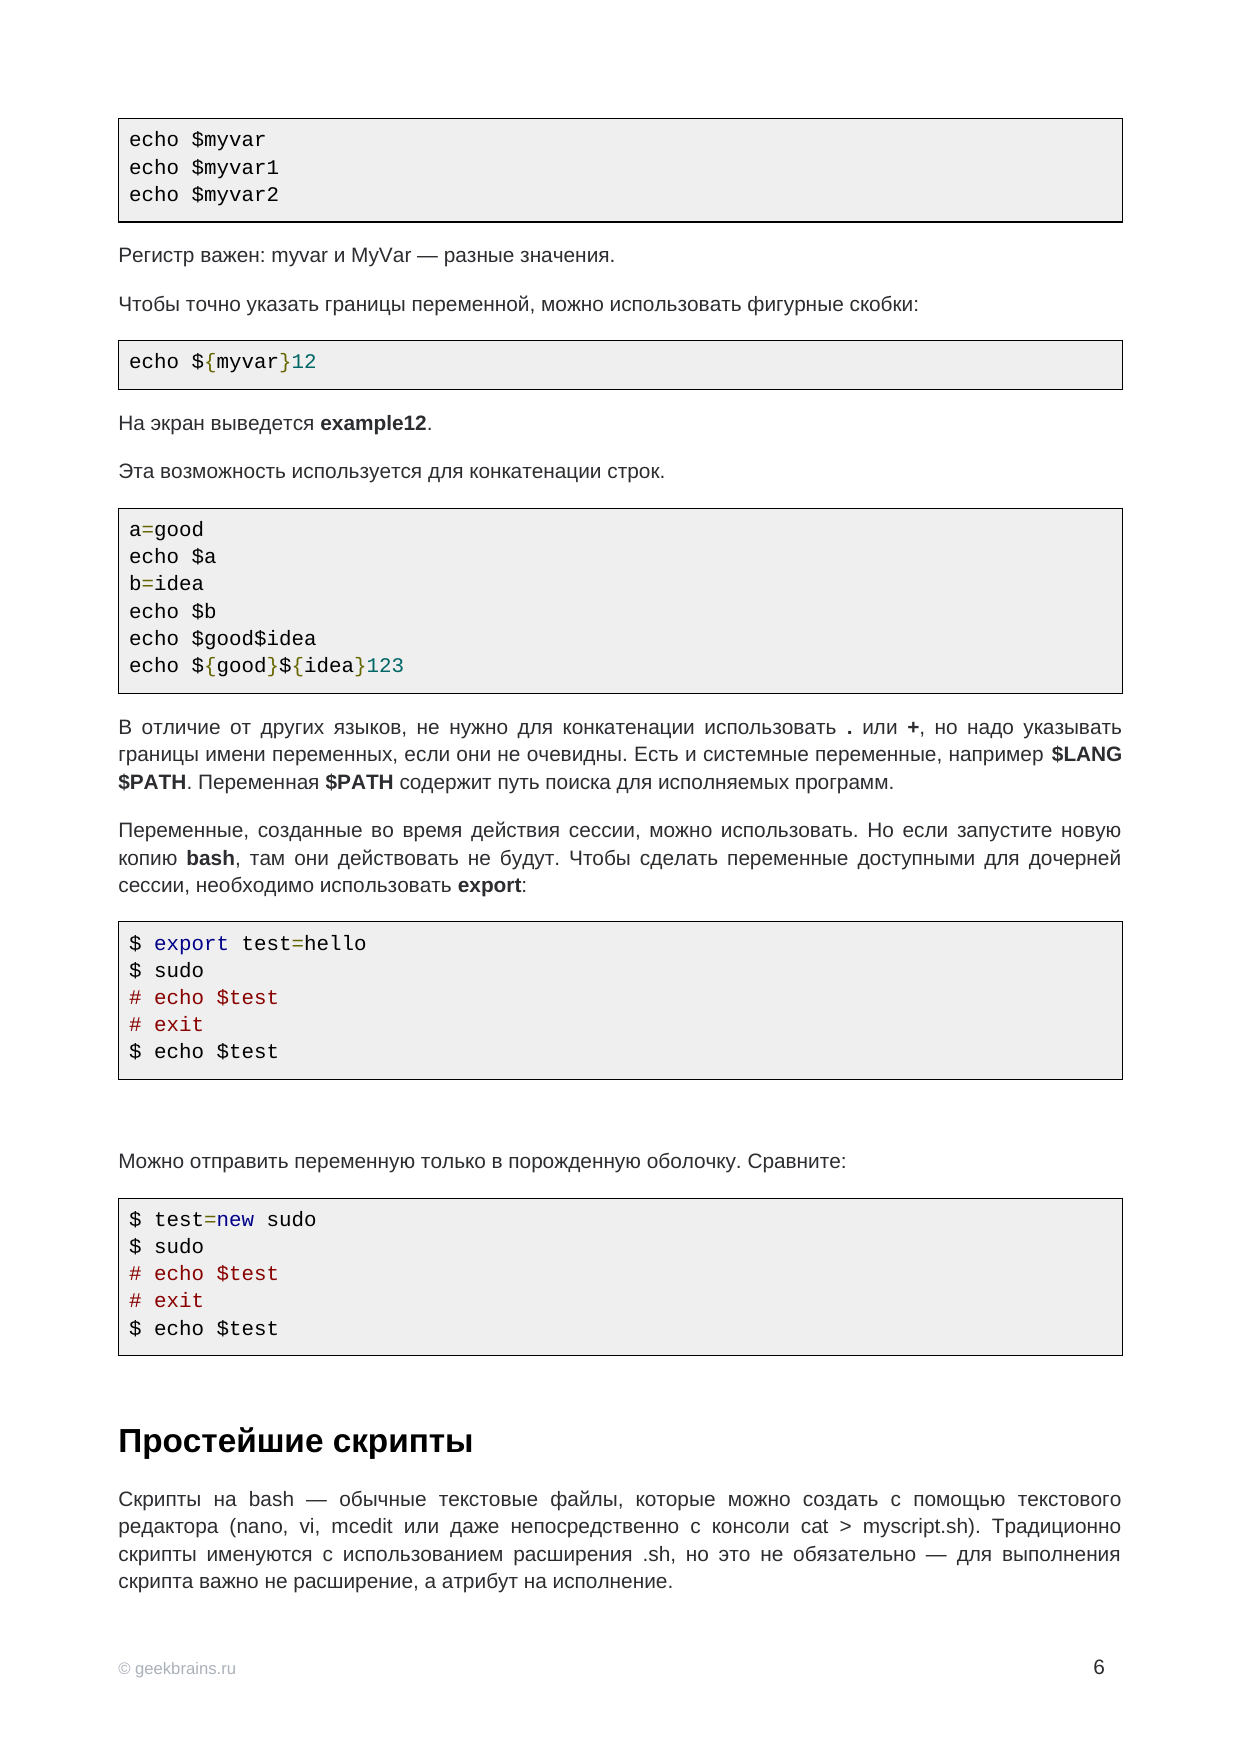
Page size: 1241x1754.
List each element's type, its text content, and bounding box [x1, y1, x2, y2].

text В отличие от других языков, не нужно для конкатенации использовать . или +, но надо указывать границы имени переменных, если они не очевидны. Есть и системные переменные, например $LANG $PATH. Переменная $PATH содержит путь поиска для исполняемых программ. [118, 714, 1122, 793]
text Эта возможность используется для конкатенации строк. [118, 459, 1122, 483]
text Переменные, созданные во время действия сессии, можно использовать. Но если запустите новую копию bash, там они действовать не будут. Чтобы сделать переменные доступными для дочерней сессии, необходимо использовать export: [118, 818, 1122, 897]
table_header a=good echo $a b=idea echo $b echo $good$idea echo ${good}${idea}123 [119, 509, 1122, 693]
text Можно отправить переменную только в порожденную оболочку. Сравните: [118, 1149, 1122, 1173]
table_header $ test=new sudo $ sudo # echo $test # exit $ echo $test [119, 1199, 1122, 1355]
text Регистр важен: myvar и MyVar — разные значения. [118, 243, 1122, 267]
table_header $ export test=hello $ sudo # echo $test # exit $ echo $test [119, 922, 1122, 1079]
text Скрипты на bash — обычные текстовые файлы, которые можно создать с помощью текстового редактора (nano, vi, mcedit или даже непосредственно с консоли cat > myscript.sh). Традиционно скрипты именуются с использованием расширения .sh, но это не обязательно — для выполнения скрипта важно не расширение, а атрибут на исполнение. [118, 1486, 1122, 1593]
table_header echo $myvar echo $myvar1 echo $myvar2 [119, 119, 1122, 221]
text Чтобы точно указать границы переменной, можно использовать фигурные скобки: [118, 292, 1122, 316]
subtitle Простейшие скрипты [118, 1377, 1122, 1460]
table_header echo ${myvar}12 [119, 341, 1122, 389]
text На экран выведется example12. [118, 411, 1122, 435]
